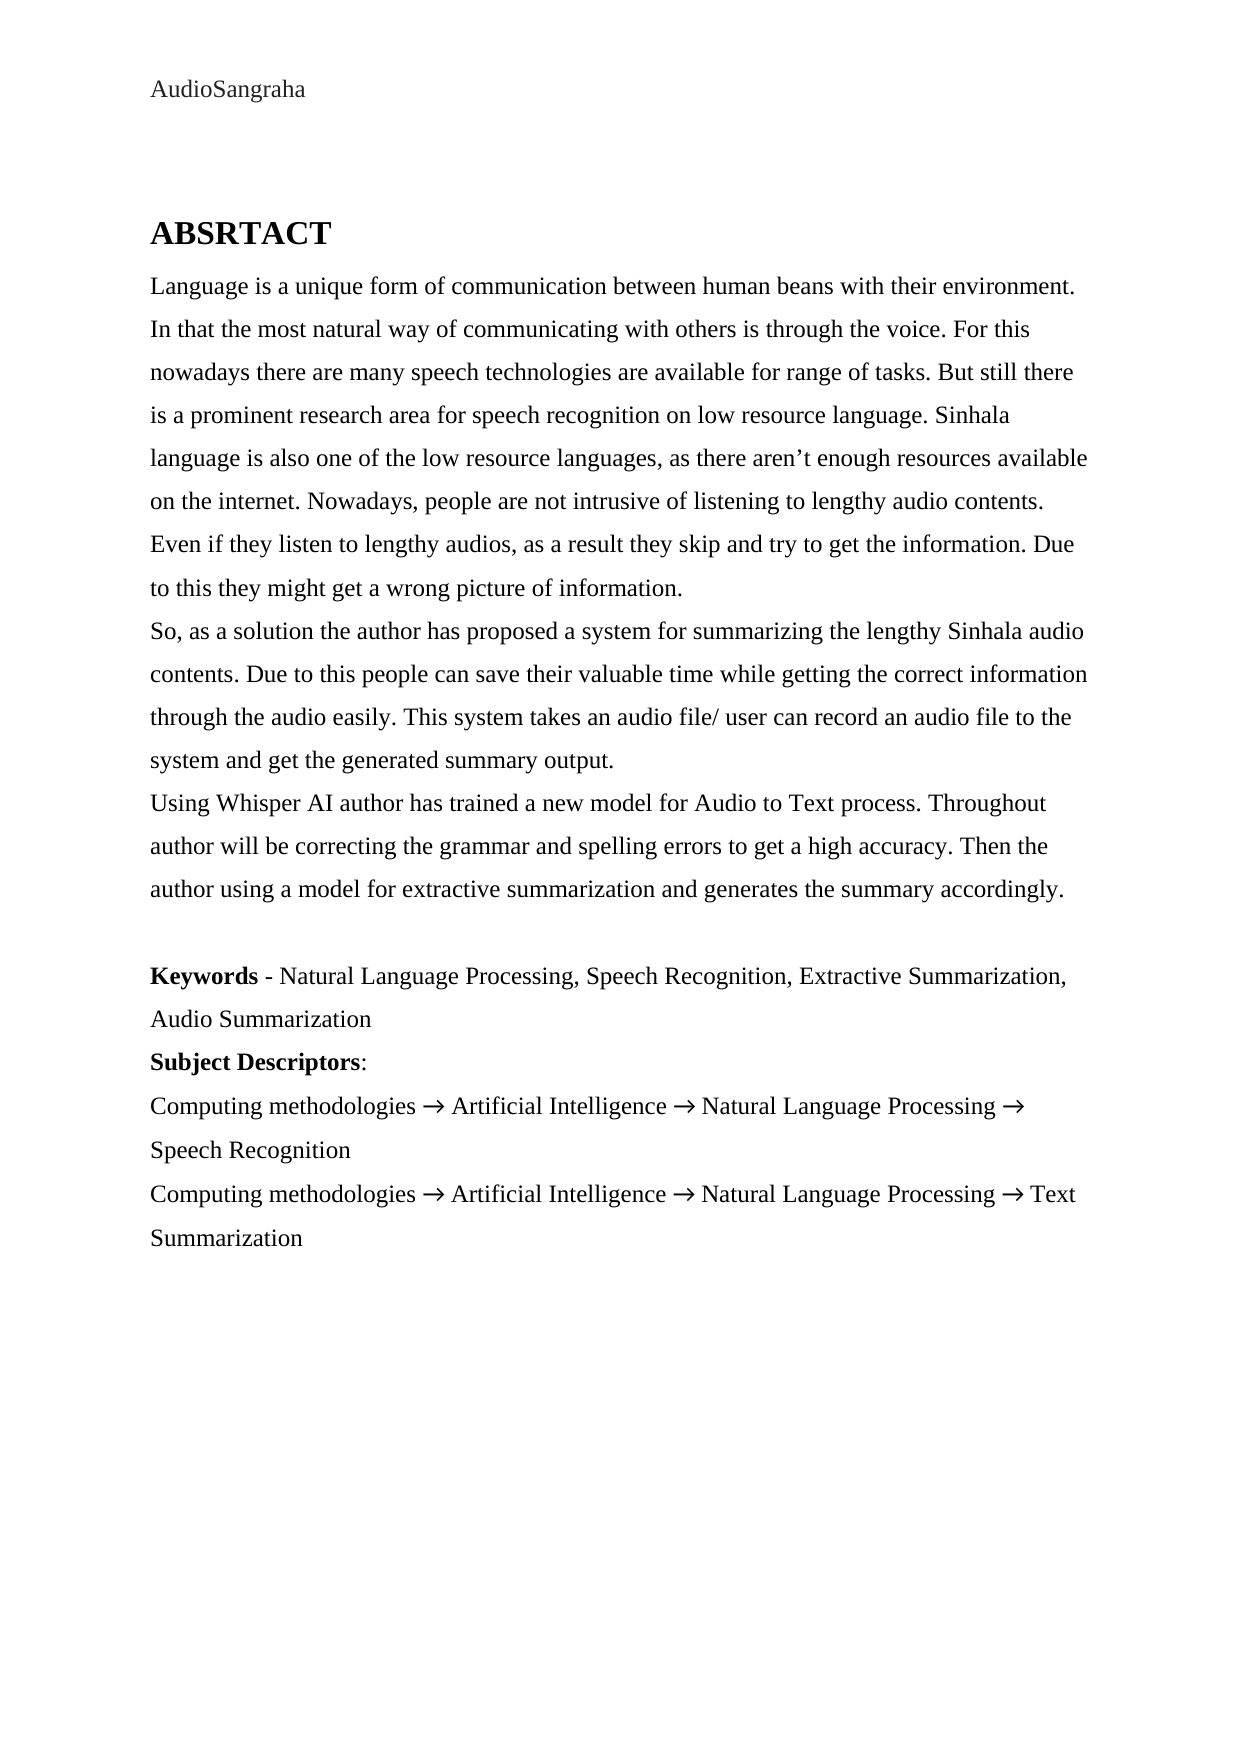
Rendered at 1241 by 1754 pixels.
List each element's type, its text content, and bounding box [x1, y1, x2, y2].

text Using Whisper AI author has trained a new model for Audio to Text process. Throughout author will be correcting the grammar and spelling errors to get a high accuracy. Then the author using a model for extractive summarization and generates the summary accordingly. [150, 788, 1090, 903]
text Language is a unique form of communication between human beans with their environment. In that the most natural way of communicating with others is through the voice. For this nowadays there are many speech technologies are available for range of tasks. But still there is a prominent research area for speech recognition on low resource language. Sinhala language is also one of the low resource languages, as there aren’t enough resources available on the internet. Nowadays, people are not intrusive of listening to lengthy audio contents. Even if they listen to lengthy audios, as a result they skip and try to get the information. Due to this they might get a wrong picture of information. [150, 271, 1090, 601]
text Subject Descriptors: [150, 1047, 1090, 1076]
text So, as a solution the author has proposed a system for summarizing the lengthy Sinhala audio contents. Due to this people can save their valuable time while getting the correct information through the audio easily. This system takes an audio file/ user can record an audio file to the system and get the generated summary output. [150, 616, 1090, 774]
text Keywords - Natural Language Processing, Speech Recognition, Extractive Summarization, Audio Summarization [150, 961, 1090, 1033]
text Computing methodologies → Artificial Intelligence → Natural Language Processing → Text Summarization [150, 1178, 1090, 1252]
text ABSRTACT [150, 213, 1090, 252]
text Computing methodologies → Artificial Intelligence → Natural Language Processing → Speech Recognition [150, 1090, 1090, 1164]
